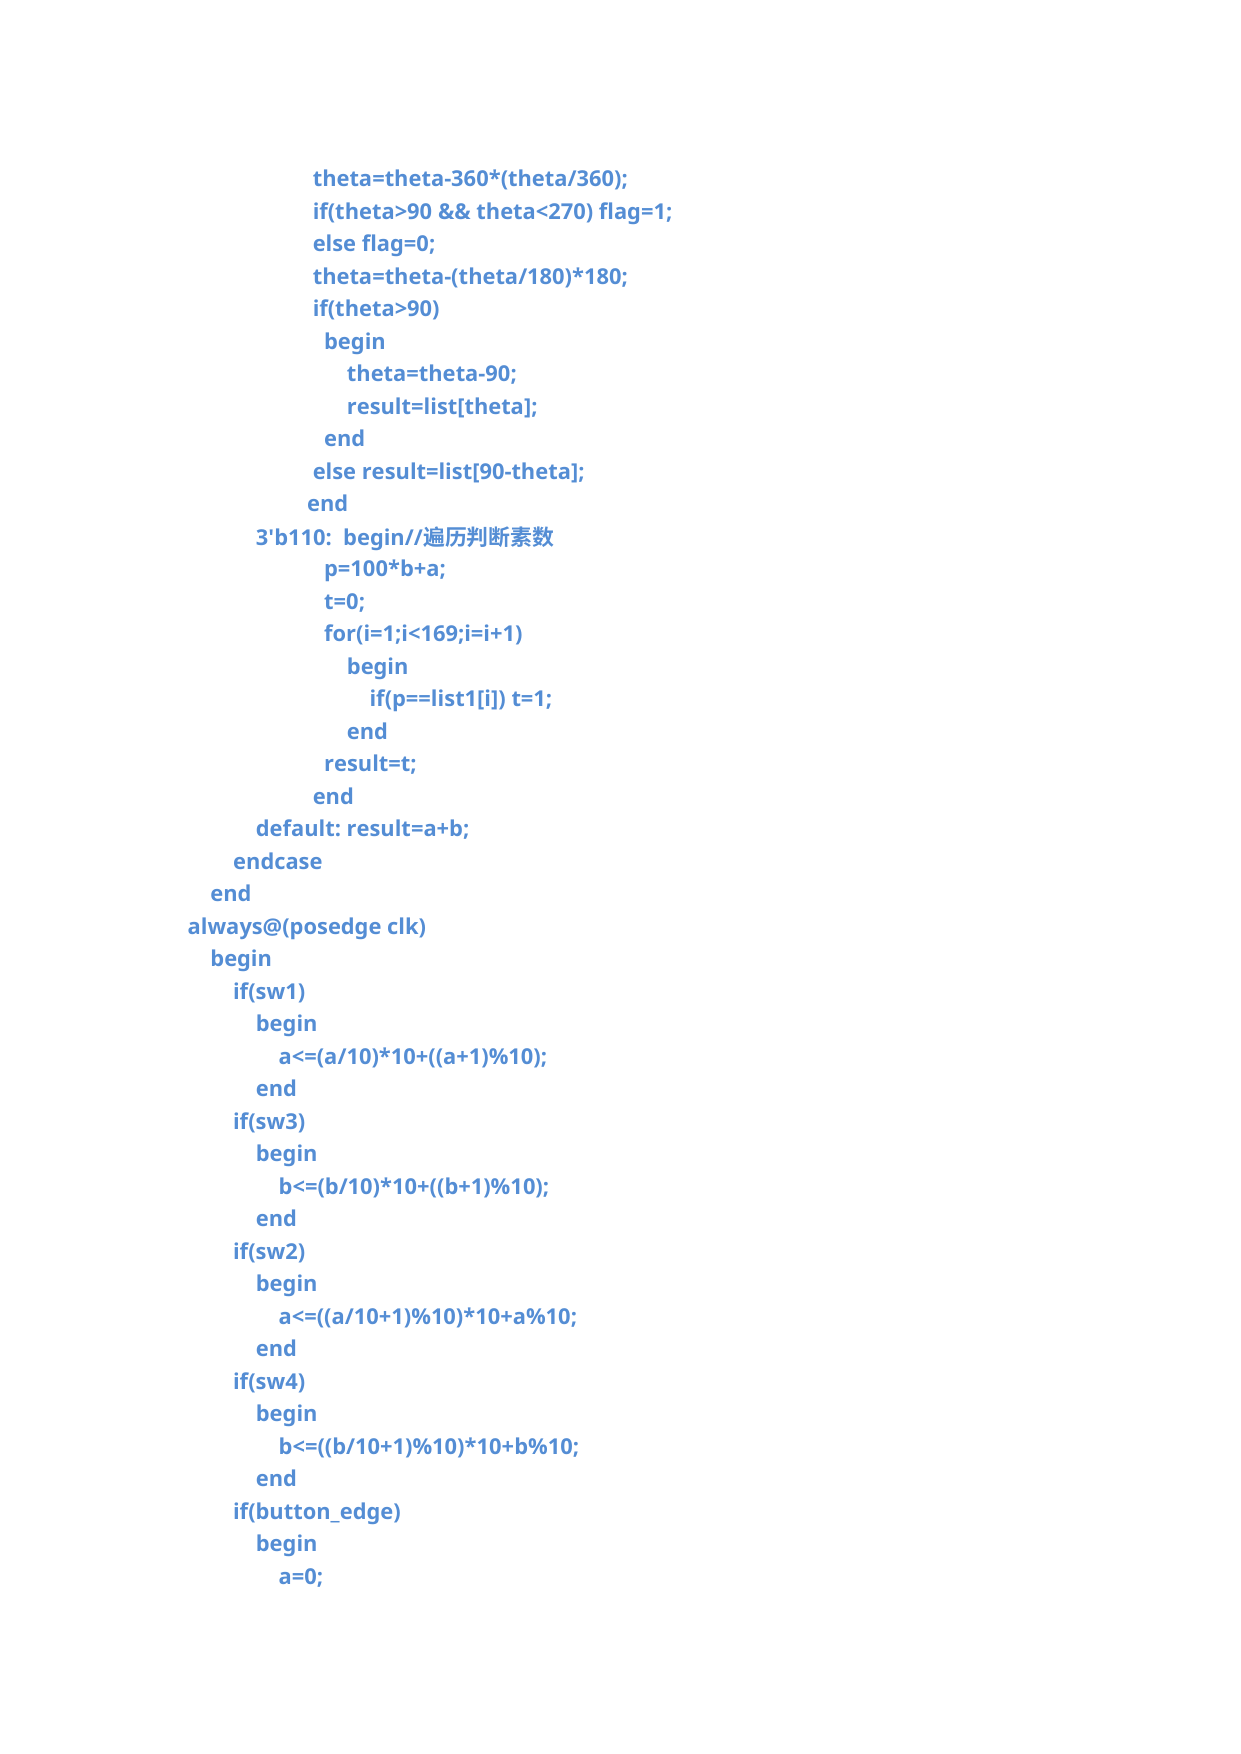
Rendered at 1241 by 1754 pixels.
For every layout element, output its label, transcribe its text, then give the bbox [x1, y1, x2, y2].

text theta=theta-360*(theta/360); [187, 162, 1053, 194]
text end [187, 422, 1053, 454]
text if(sw4) [187, 1364, 1053, 1397]
text b<=((b/10+1)%10)*10+b%10; [187, 1429, 1053, 1462]
text end [187, 487, 1053, 519]
text end [187, 1072, 1053, 1104]
text endcase [187, 844, 1053, 877]
text begin [187, 649, 1053, 682]
text b<=(b/10)*10+((b+1)%10); [187, 1169, 1053, 1202]
text else flag=0; [187, 227, 1053, 259]
text if(sw2) [187, 1234, 1053, 1267]
text a=0; [187, 1559, 1053, 1592]
text if(theta>90 && theta<270) flag=1; [187, 194, 1053, 227]
text p=100*b+a; [187, 552, 1053, 584]
text theta=theta-90; [187, 357, 1053, 389]
text end [187, 1202, 1053, 1234]
text if(sw1) [187, 974, 1053, 1007]
text a<=(a/10)*10+((a+1)%10); [187, 1039, 1053, 1072]
text result=list[theta]; [187, 389, 1053, 422]
text begin [187, 1527, 1053, 1559]
text theta=theta-(theta/180)*180; [187, 259, 1053, 292]
text t=0; [187, 584, 1053, 617]
text end [187, 1462, 1053, 1494]
text end [187, 714, 1053, 747]
text begin [187, 324, 1053, 357]
text begin [187, 1007, 1053, 1039]
text if(button_edge) [187, 1494, 1053, 1527]
text if(sw3) [187, 1104, 1053, 1137]
text always@(posedge clk) [187, 909, 1053, 942]
text default: result=a+b; [187, 812, 1053, 844]
text end [187, 1332, 1053, 1364]
text else result=list[90-theta]; [187, 454, 1053, 487]
text end [187, 877, 1053, 909]
text for(i=1;i<169;i=i+1) [187, 617, 1053, 649]
text if(theta>90) [187, 292, 1053, 324]
text begin [187, 942, 1053, 974]
text begin [187, 1267, 1053, 1299]
text a<=((a/10+1)%10)*10+a%10; [187, 1299, 1053, 1332]
text end [187, 779, 1053, 812]
text begin [187, 1137, 1053, 1169]
text 3'b110: begin//遍历判断素数 [187, 519, 1053, 552]
text result=t; [187, 747, 1053, 779]
text begin [187, 1397, 1053, 1429]
text if(p==list1[i]) t=1; [187, 682, 1053, 714]
